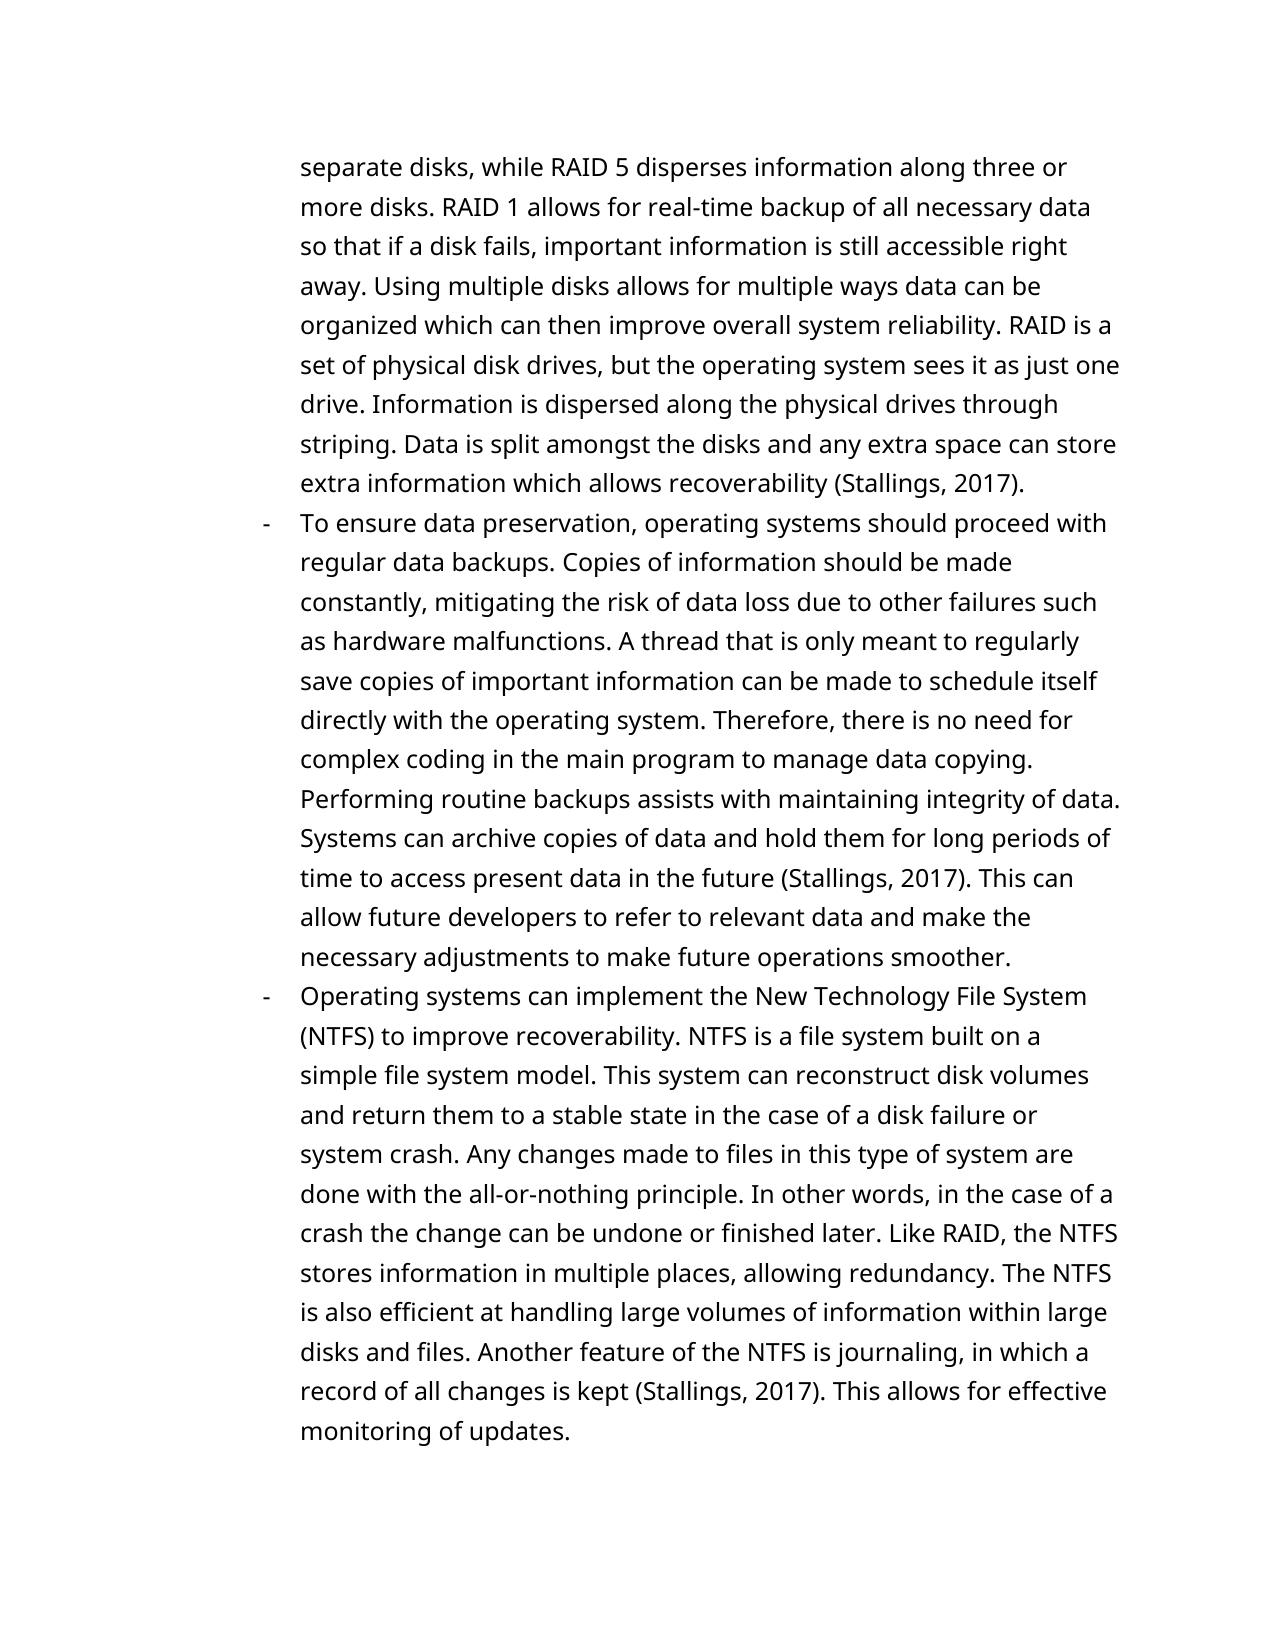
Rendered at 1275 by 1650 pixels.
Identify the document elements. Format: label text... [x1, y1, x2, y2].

list To ensure data preservation, operating systems should proceed with regular data backups. Copies of information should be made constantly, mitigating the risk of data loss due to other failures such as hardware malfunctions. A thread that is only meant to regularly save copies of important information can be made to schedule itself directly with the operating system. Therefore, there is no need for complex coding in the main program to manage data copying. Performing routine backups assists with maintaining integrity of data. Systems can archive copies of data and hold them for long periods of time to access present data in the future (Stallings, 2017). This can allow future developers to refer to relevant data and make the necessary adjustments to make future operations smoother. [262, 505, 1125, 974]
list Operating systems can implement the New Technology File System (NTFS) to improve recoverability. NTFS is a file system built on a simple file system model. This system can reconstruct disk volumes and return them to a stable state in the case of a disk failure or system crash. Any changes made to files in this type of system are done with the all-or-nothing principle. In other words, in the case of a crash the change can be undone or finished later. Like RAID, the NTFS stores information in multiple places, allowing redundancy. The NTFS is also efficient at handling large volumes of information within large disks and files. Another feature of the NTFS is journaling, in which a record of all changes is kept (Stallings, 2017). This allows for effective monitoring of updates. [262, 979, 1125, 1447]
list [262, 150, 1125, 500]
